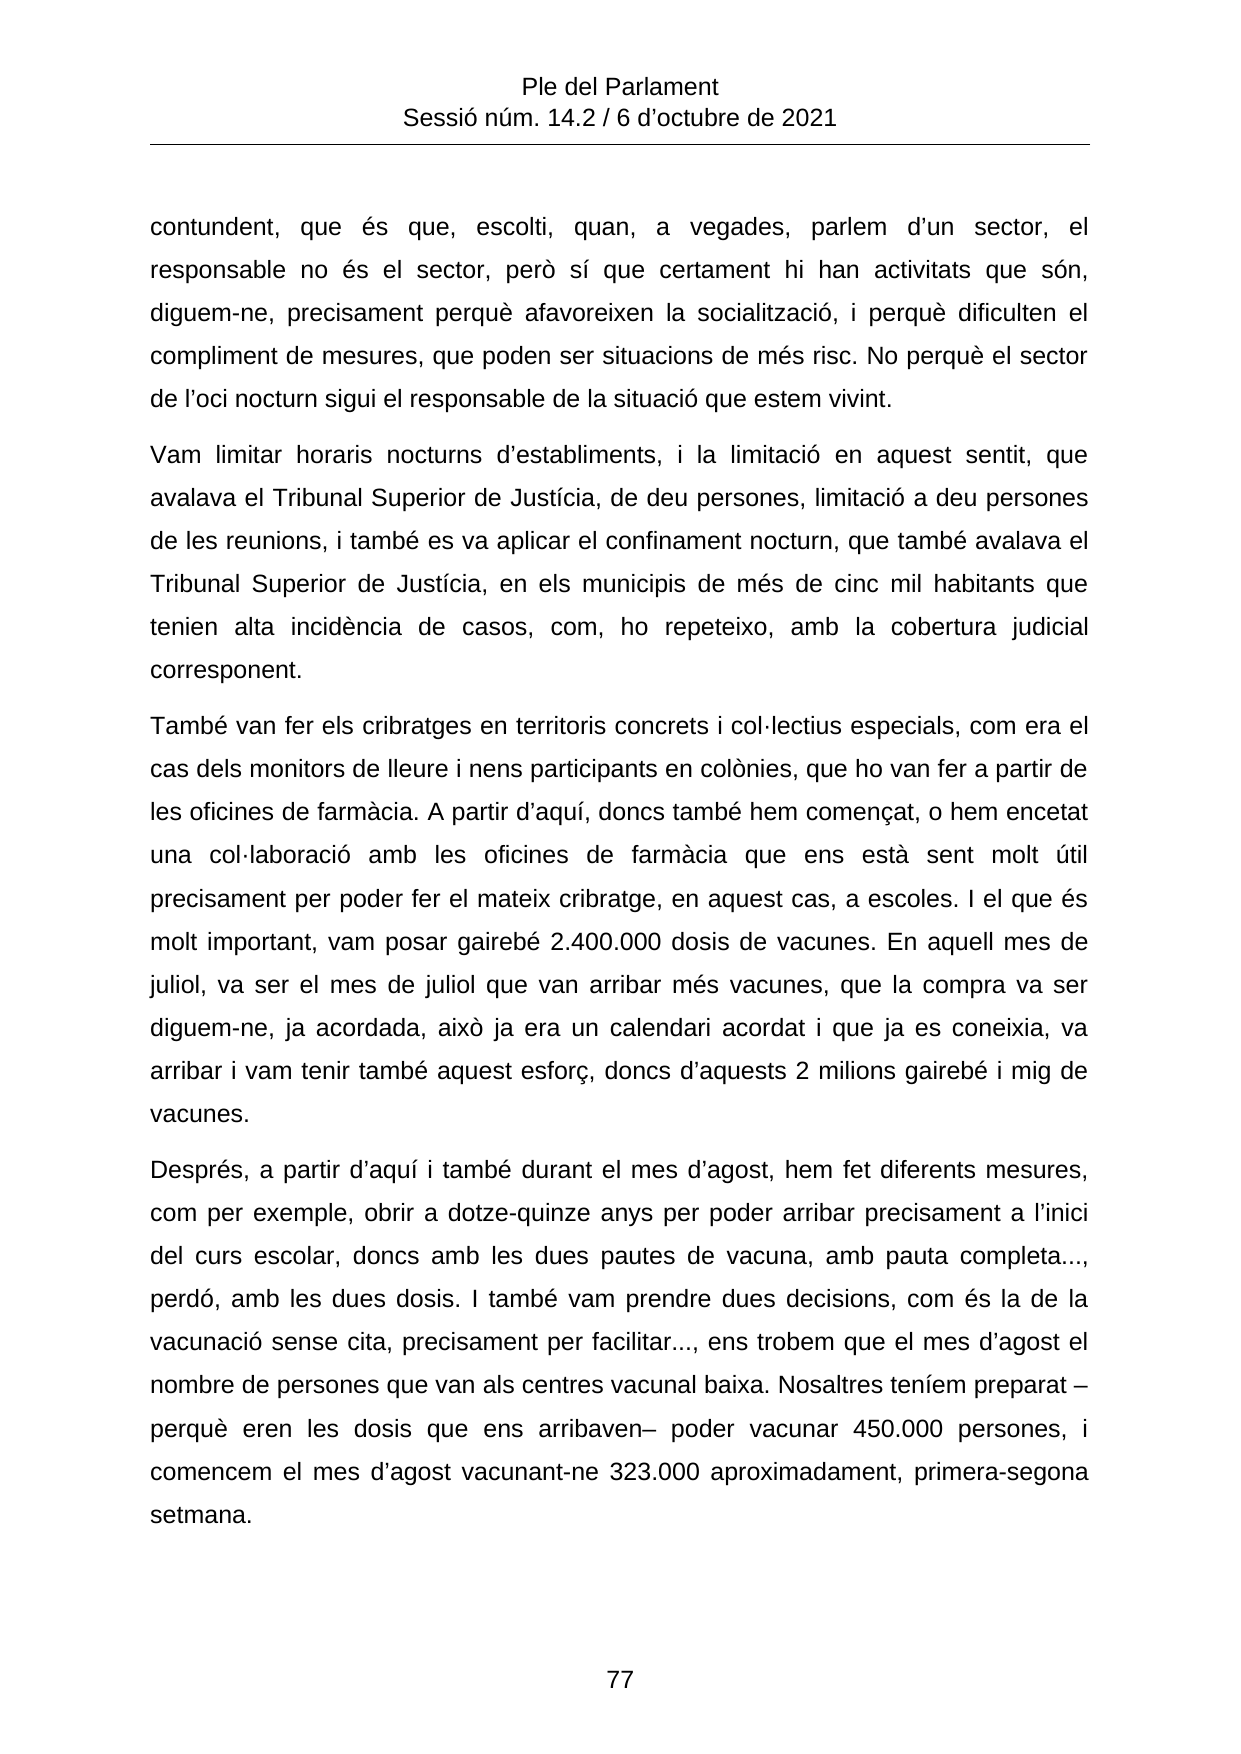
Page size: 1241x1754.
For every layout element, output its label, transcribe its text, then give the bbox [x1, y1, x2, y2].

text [150, 212, 1090, 413]
text També van fer els cribratges en territoris concrets i col·lectius especials, com era el cas dels monitors de lleure i nens participants en colònies, que ho van fer a partir de les oficines de farmàcia. A partir d’aquí, doncs també hem començat, o hem encetat una col·laboració amb les oficines de farmàcia que ens està sent molt útil precisament per poder fer el mateix cribratge, en aquest cas, a escoles. I el que és molt important, vam posar gairebé 2.400.000 dosis de vacunes. En aquell mes de juliol, va ser el mes de juliol que van arribar més vacunes, que la compra va ser diguem-ne, ja acordada, això ja era un calendari acordat i que ja es coneixia, va arribar i vam tenir també aquest esforç, doncs d’aquests 2 milions gairebé i mig de vacunes. [150, 711, 1090, 1128]
text Vam limitar horaris nocturns d’establiments, i la limitació en aquest sentit, que avalava el Tribunal Superior de Justícia, de deu persones, limitació a deu persones de les reunions, i també es va aplicar el confinament nocturn, que també avalava el Tribunal Superior de Justícia, en els municipis de més de cinc mil habitants que tenien alta incidència de casos, com, ho repeteixo, amb la cobertura judicial corresponent. [150, 440, 1090, 684]
text Després, a partir d’aquí i també durant el mes d’agost, hem fet diferents mesures, com per exemple, obrir a dotze-quinze anys per poder arribar precisament a l’inici del curs escolar, doncs amb les dues pautes de vacuna, amb pauta completa..., perdó, amb les dues dosis. I també vam prendre dues decisions, com és la de la vacunació sense cita, precisament per facilitar..., ens trobem que el mes d’agost el nombre de persones que van als centres vacunal baixa. Nosaltres teníem preparat –perquè eren les dosis que ens arribaven– poder vacunar 450.000 persones, i comencem el mes d’agost vacunant-ne 323.000 aproximadament, primera-segona setmana. [150, 1155, 1090, 1529]
